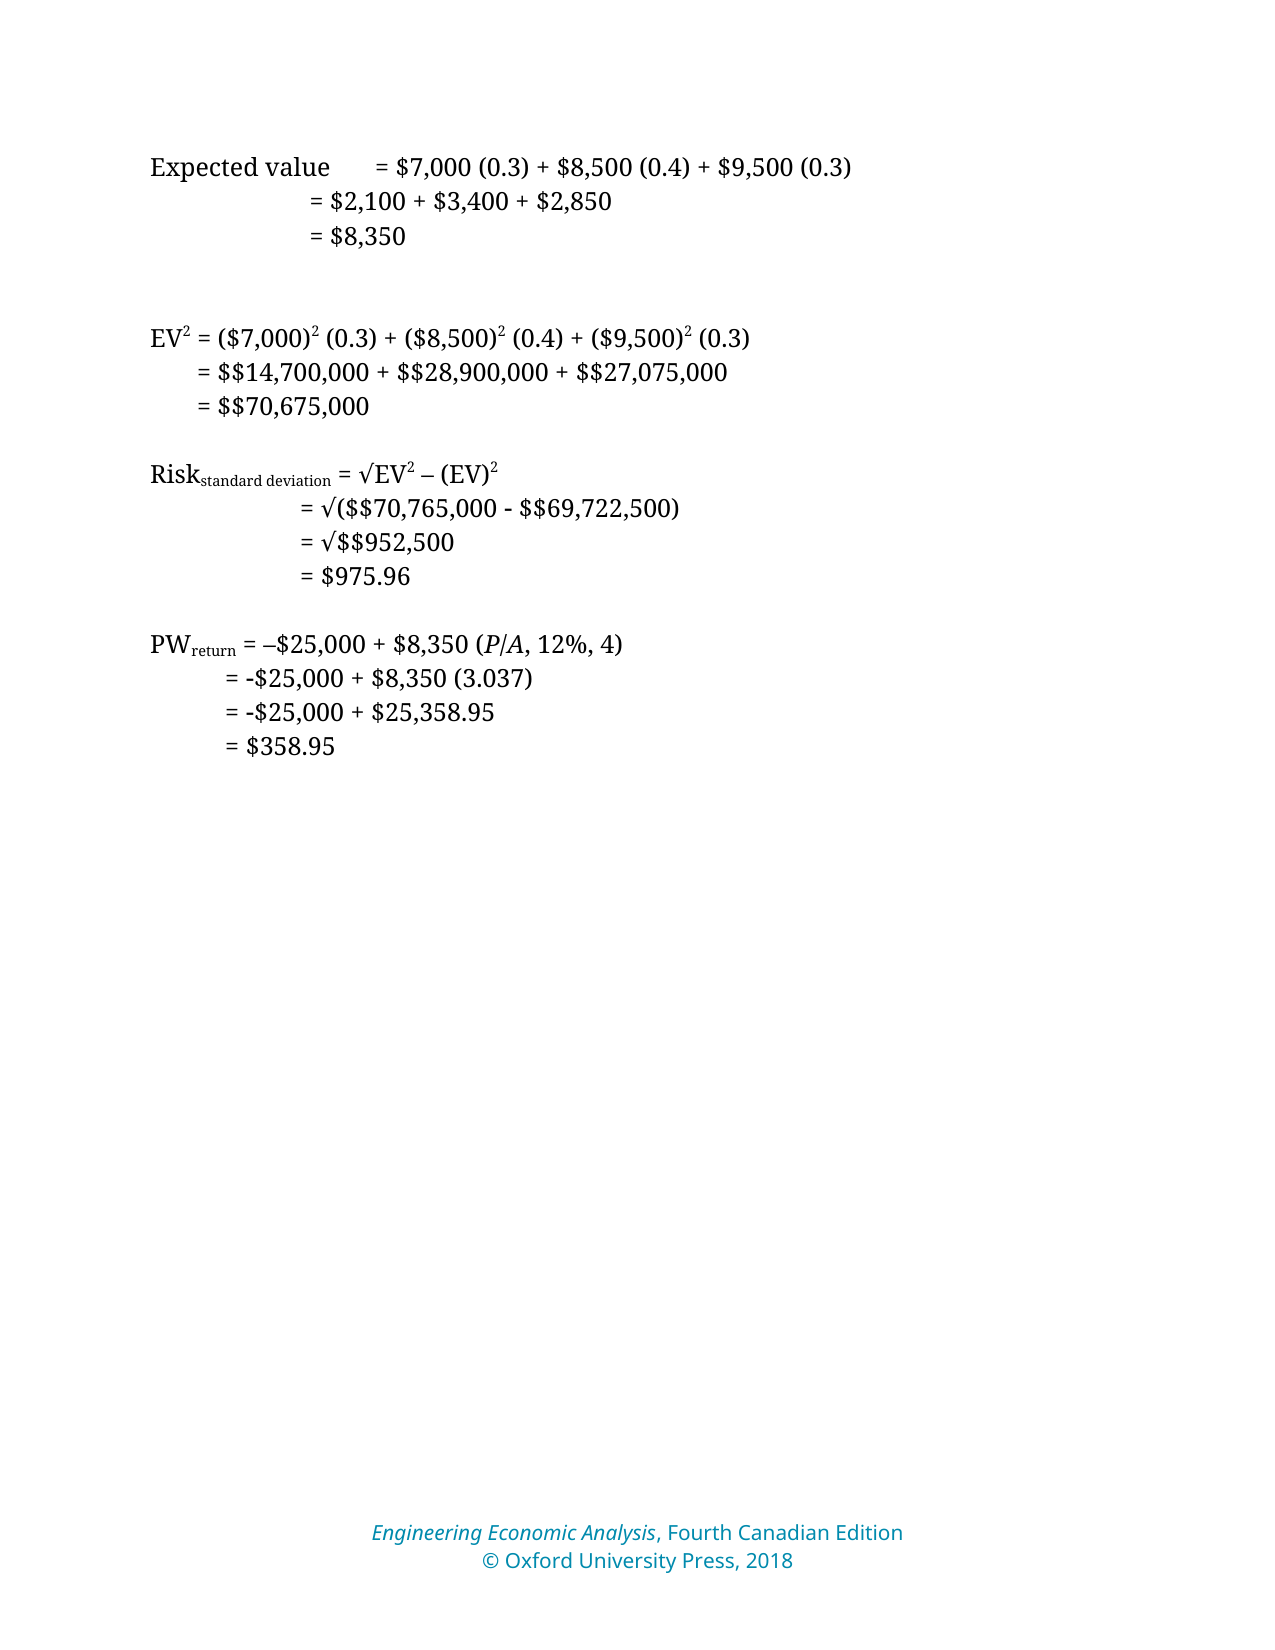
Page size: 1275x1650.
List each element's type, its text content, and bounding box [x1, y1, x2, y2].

text = $25,000 + $25,358.95 [150, 695, 1125, 729]
text = $25,000 + $8,350 (3.037) [150, 661, 1125, 695]
text = $$70,675,000 [150, 388, 1125, 422]
text = $358.95 [150, 729, 1125, 763]
text PWreturn = –$25,000 + $8,350 (P/A, 12%, 4) [150, 627, 1125, 661]
text = $2,100 + $3,400 + $2,850 [300, 184, 1125, 218]
text EV2 = ($7,000)2 (0.3) + ($8,500)2 (0.4) + ($9,500)2 (0.3) [150, 320, 1125, 354]
text Riskstandard deviation = √EV2 – (EV)2 [150, 457, 1125, 491]
text = √($$70,765,000 $$69,722,500) [150, 491, 1125, 525]
text = $$14,700,000 + $$28,900,000 + $$27,075,000 [150, 354, 1125, 388]
text = $975.96 [150, 559, 1125, 593]
text Expected value = $7,000 (0.3) + $8,500 (0.4) + $9,500 (0.3) [150, 150, 1125, 184]
text = $8,350 [300, 218, 1125, 252]
text = √$$952,500 [150, 525, 1125, 559]
